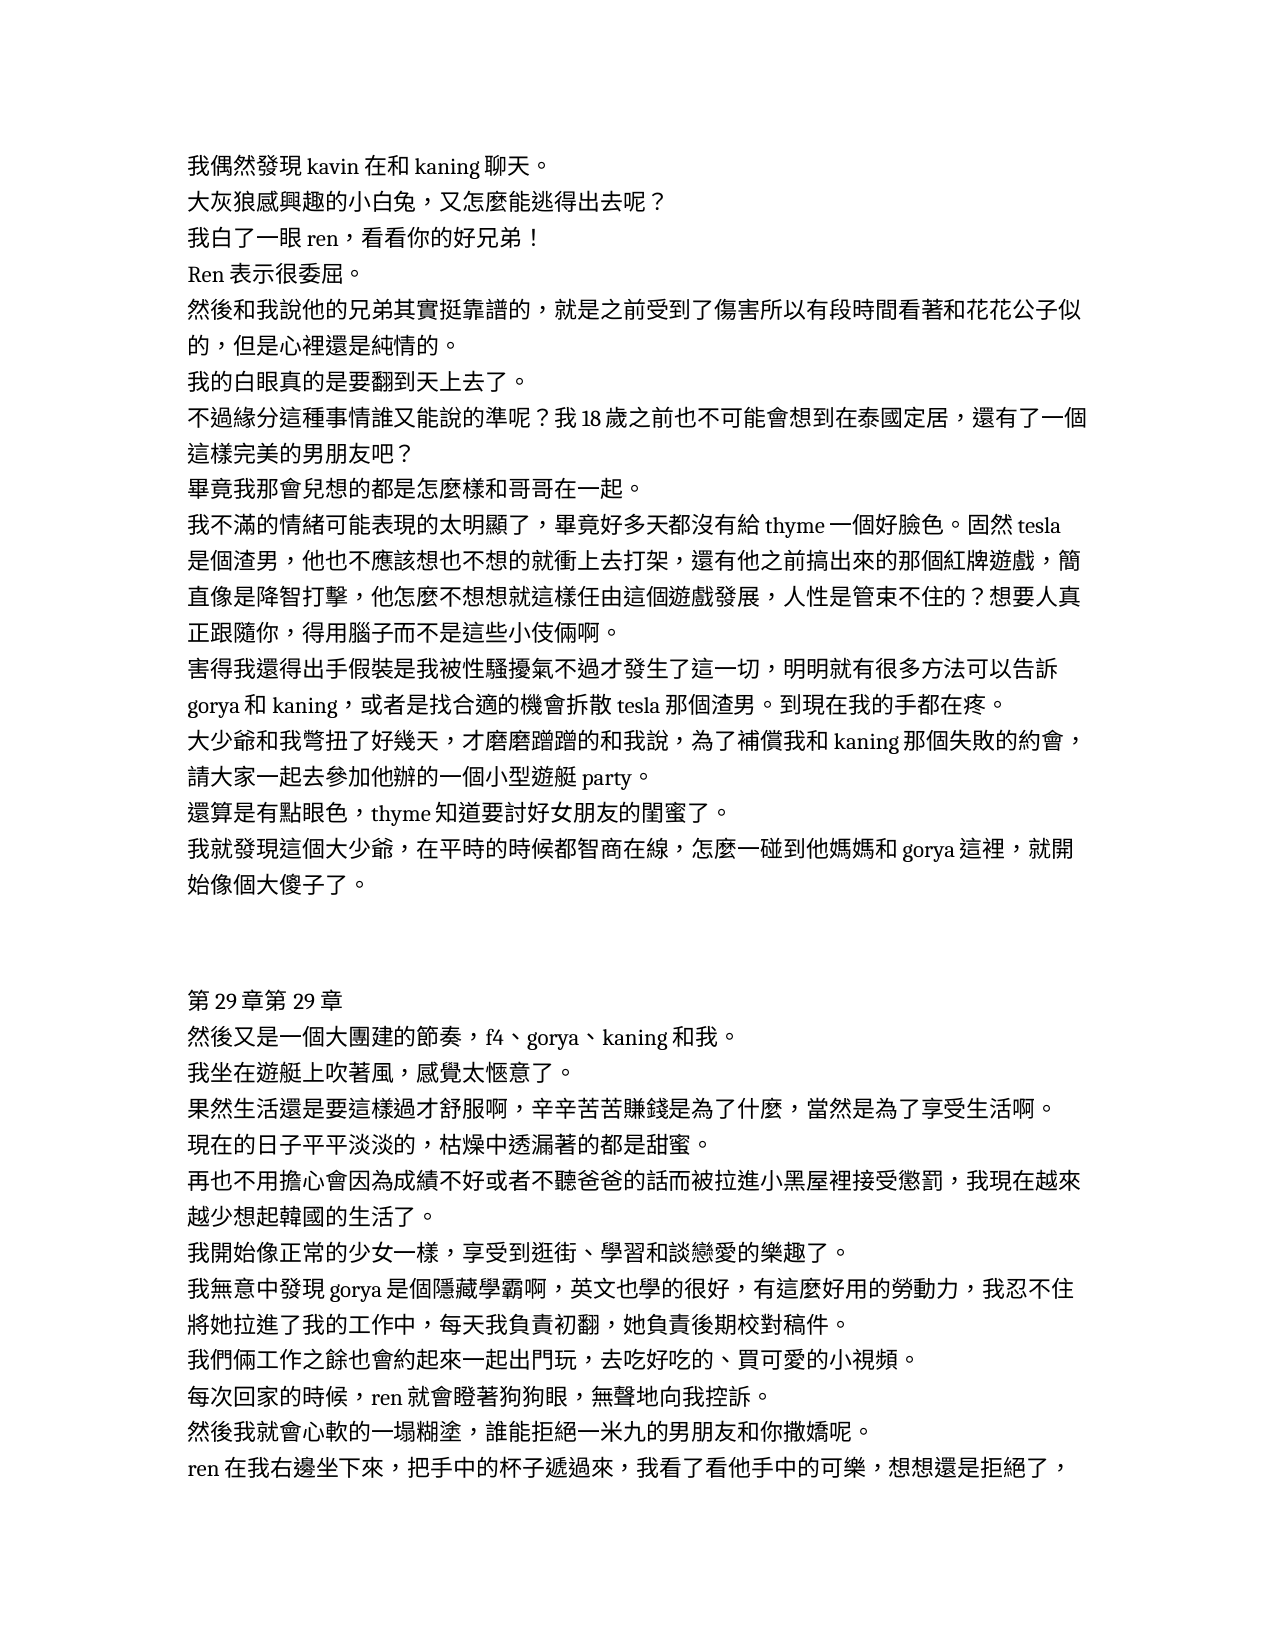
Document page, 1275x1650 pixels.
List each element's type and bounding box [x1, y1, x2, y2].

text [187, 150, 1087, 960]
text [187, 985, 1087, 1483]
